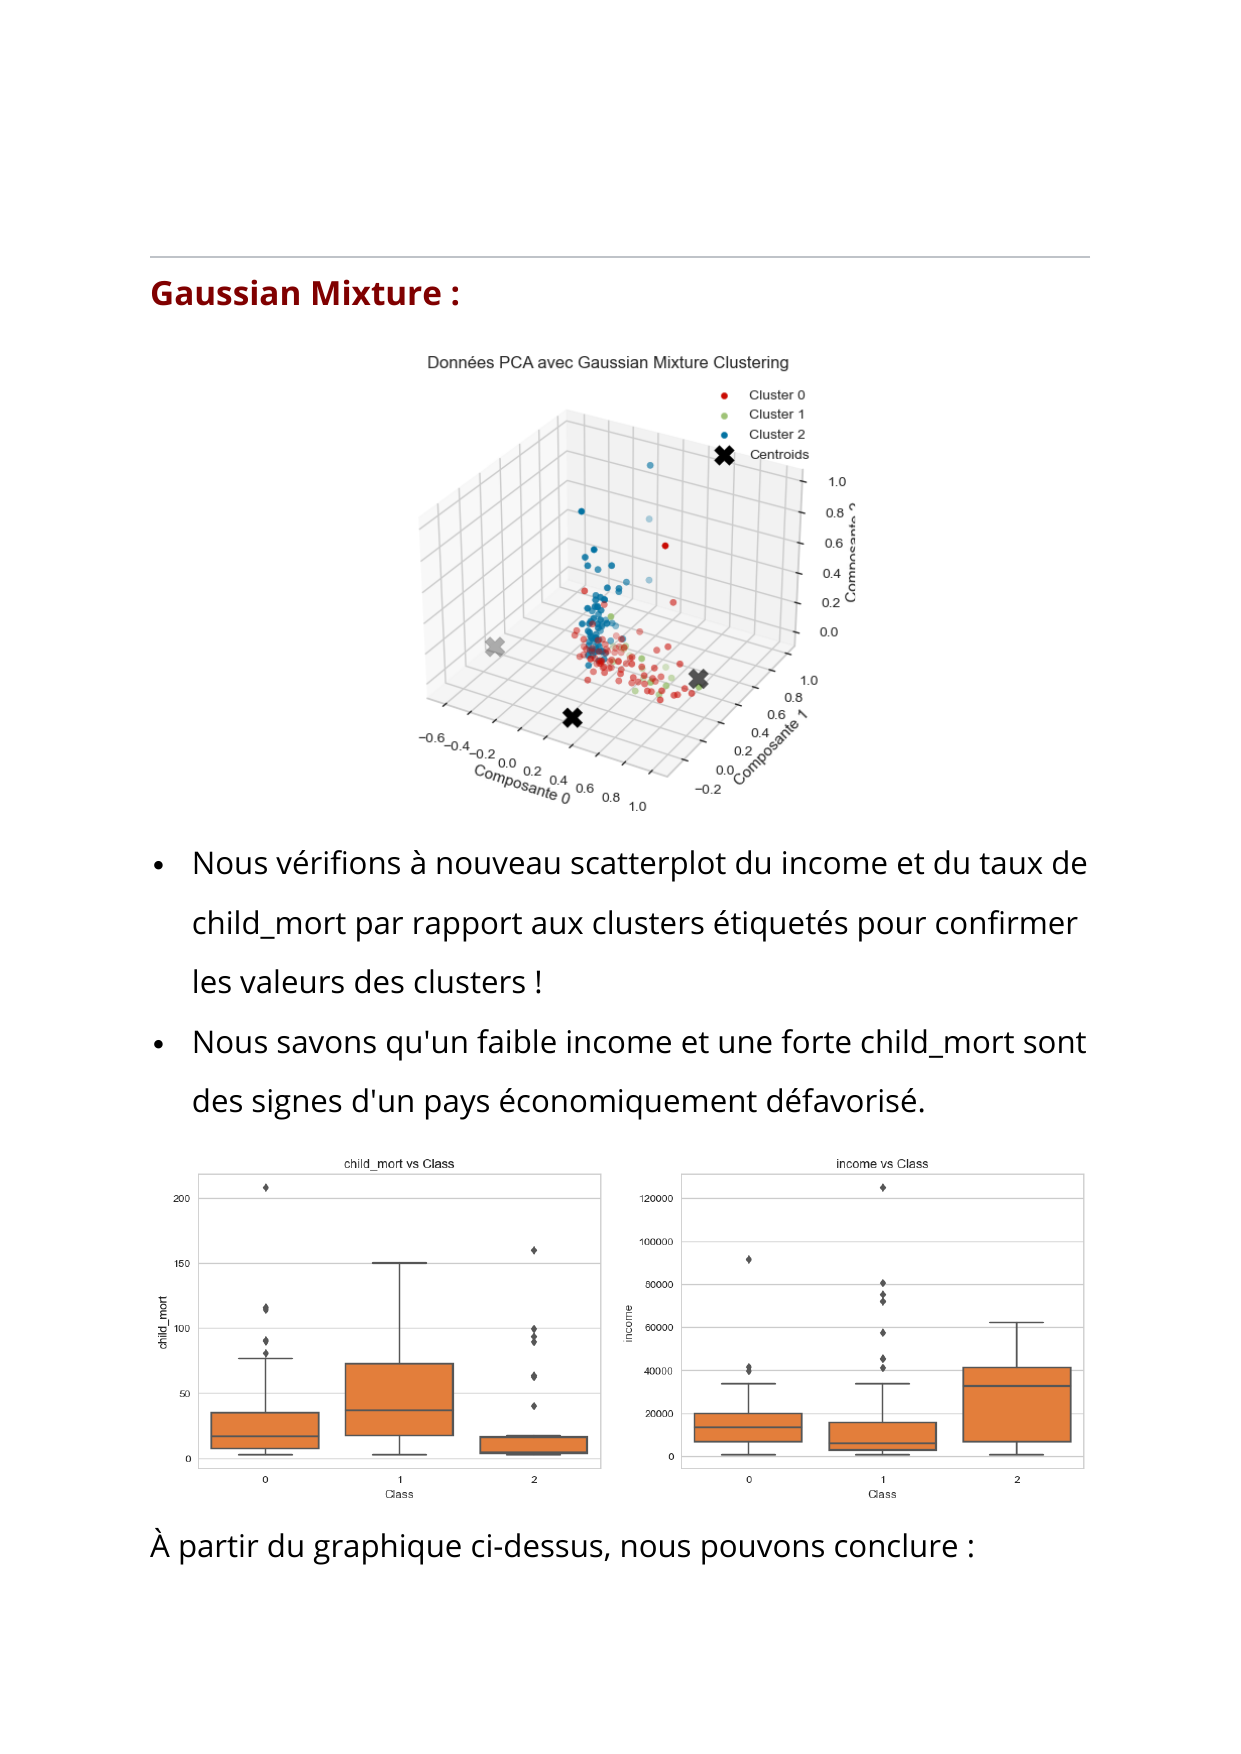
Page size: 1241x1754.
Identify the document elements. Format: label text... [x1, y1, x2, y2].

list Nous vérifions à nouveau scatterplot du income et du taux de child_mort par rapport aux clusters étiquetés pour confirmer les valeurs des clusters ! [154, 841, 1090, 1003]
picture [150, 1151, 1091, 1507]
text Gaussian Mixture : [150, 270, 1090, 316]
text À partir du graphique ci-dessus, nous pouvons conclure : [150, 1524, 1090, 1567]
list Nous savons qu'un faible income et une forte child_mort sont des signes d'un pays économiquement défavorisé. [154, 1020, 1090, 1122]
picture [385, 346, 856, 824]
